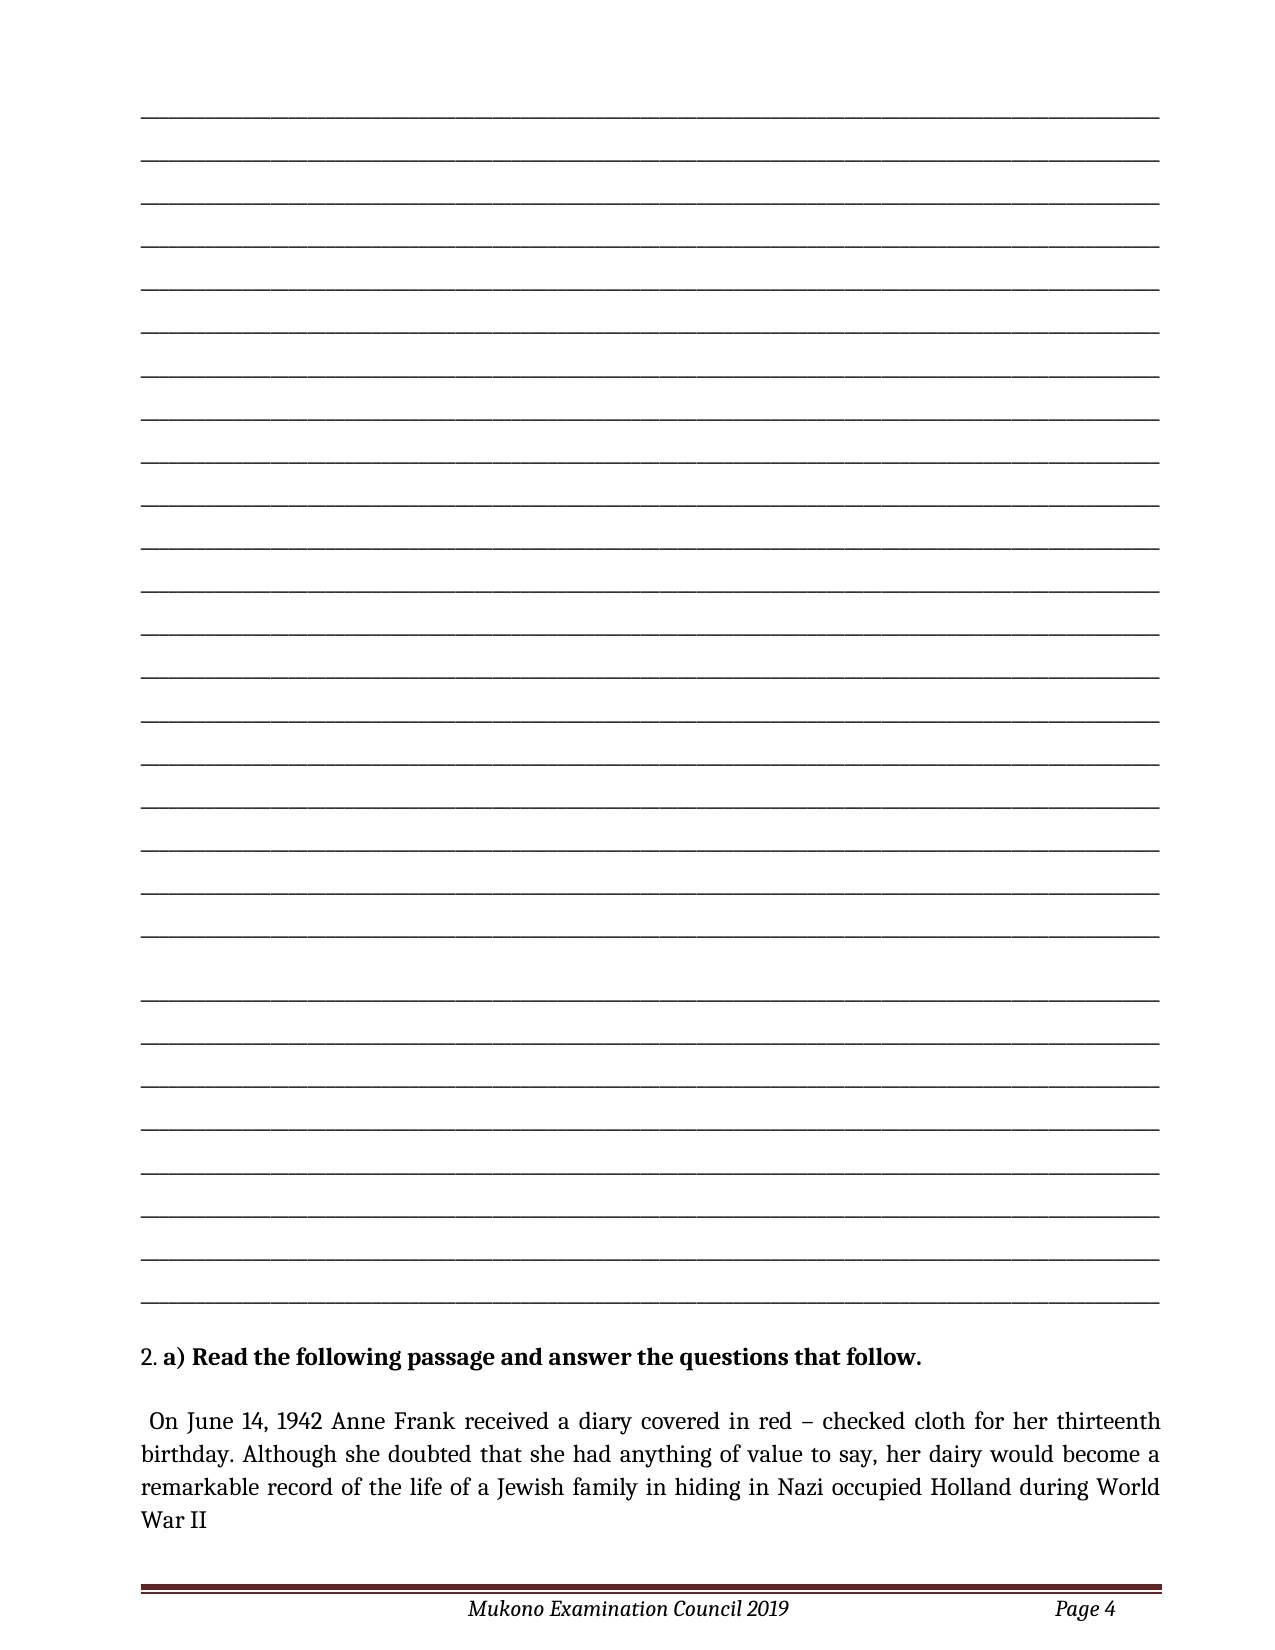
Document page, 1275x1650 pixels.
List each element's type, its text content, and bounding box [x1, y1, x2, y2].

text ________________________________________________________________________________________________________________________________________________________________________________________________________________________________________________________________________________________________________________________________________________________________________________________________________________________________________________________________________________________________________________________________________________________________________________________________________________________________________________________________________________________________________________________________________________________________________________________________________________________________________________________________________________________________________________ [141, 977, 1162, 1308]
text On June 14, 1942 Anne Frank received a diary covered in red – checked cloth for her thirteenth birthday. Although she doubted that she had anything of value to say, her dairy would become a remarkable record of the life of a Jewish family in hiding in Nazi occupied Holland during World War II [141, 1407, 1162, 1535]
text 2. a) Read the following passage and answer the questions that follow. [141, 1343, 1162, 1372]
